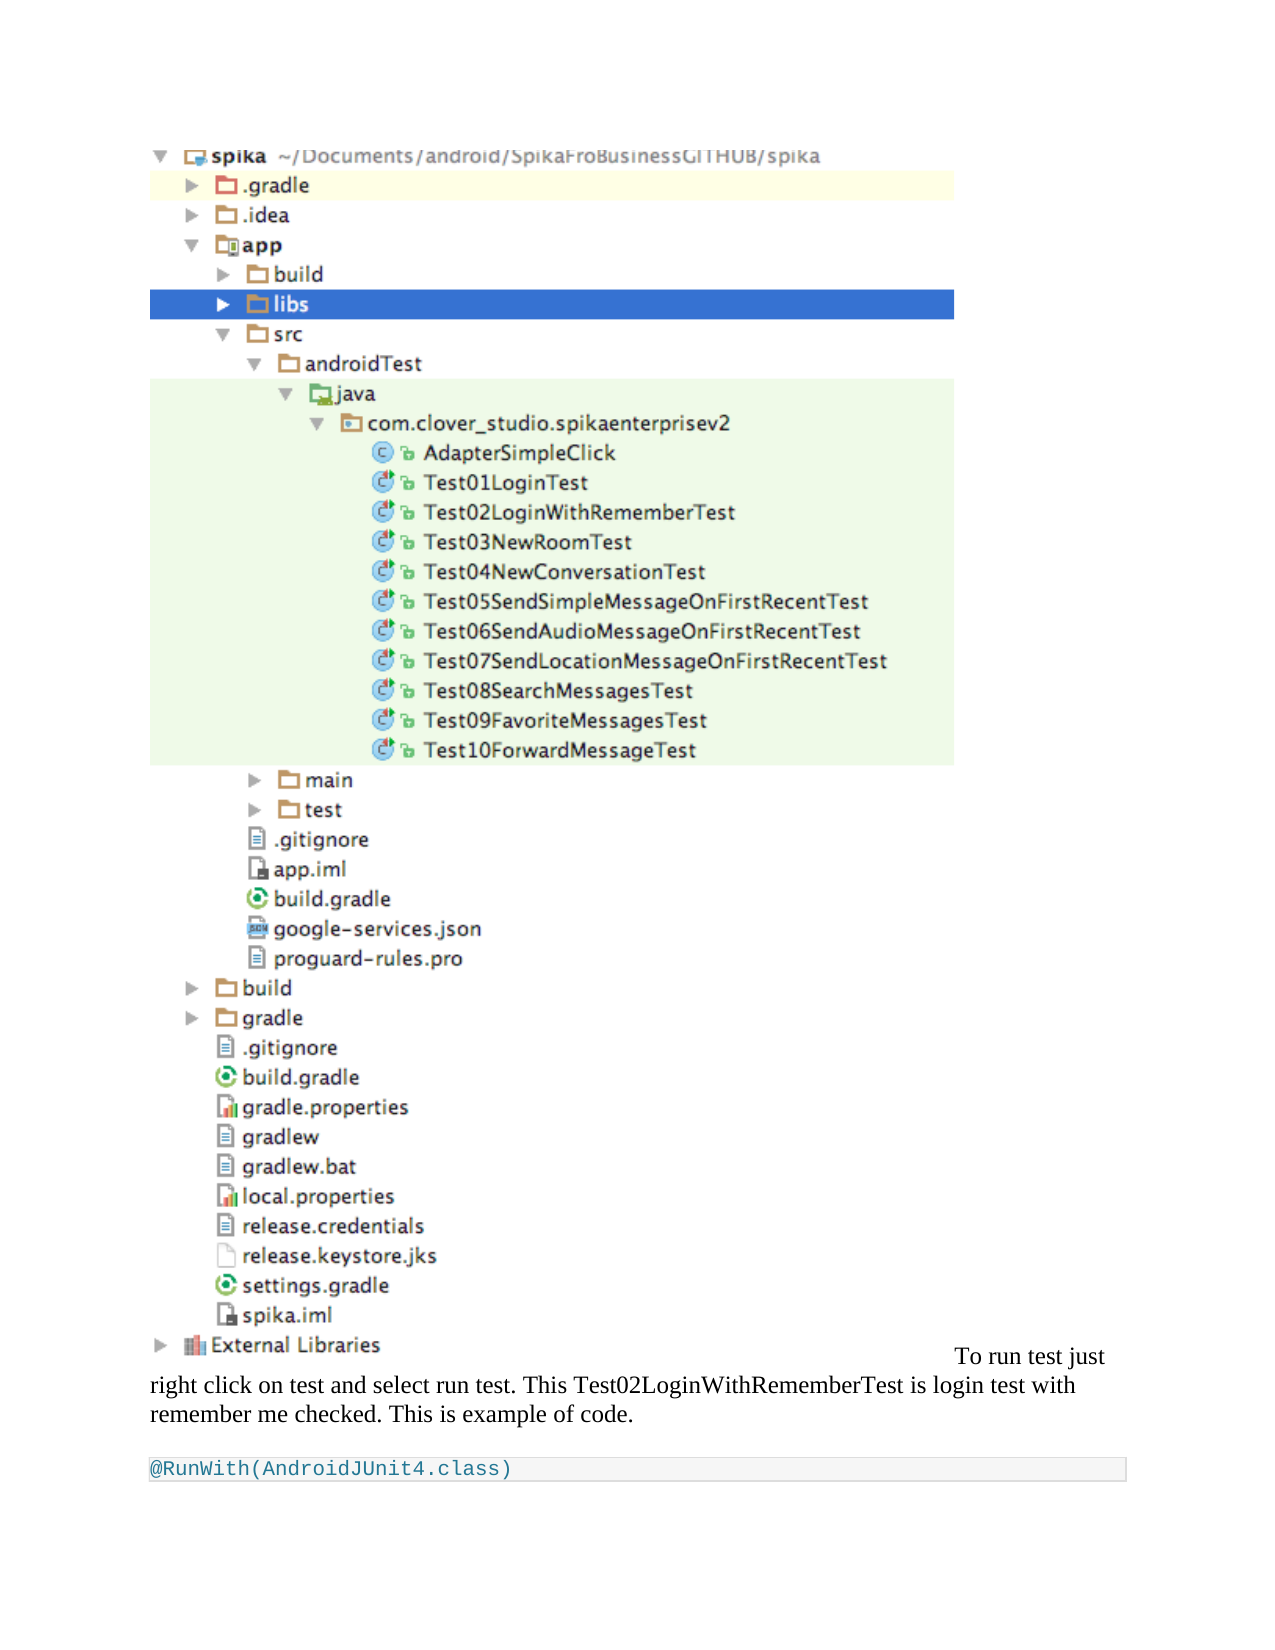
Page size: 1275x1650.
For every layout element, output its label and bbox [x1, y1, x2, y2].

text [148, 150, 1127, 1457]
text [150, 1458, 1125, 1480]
picture [150, 150, 955, 1365]
